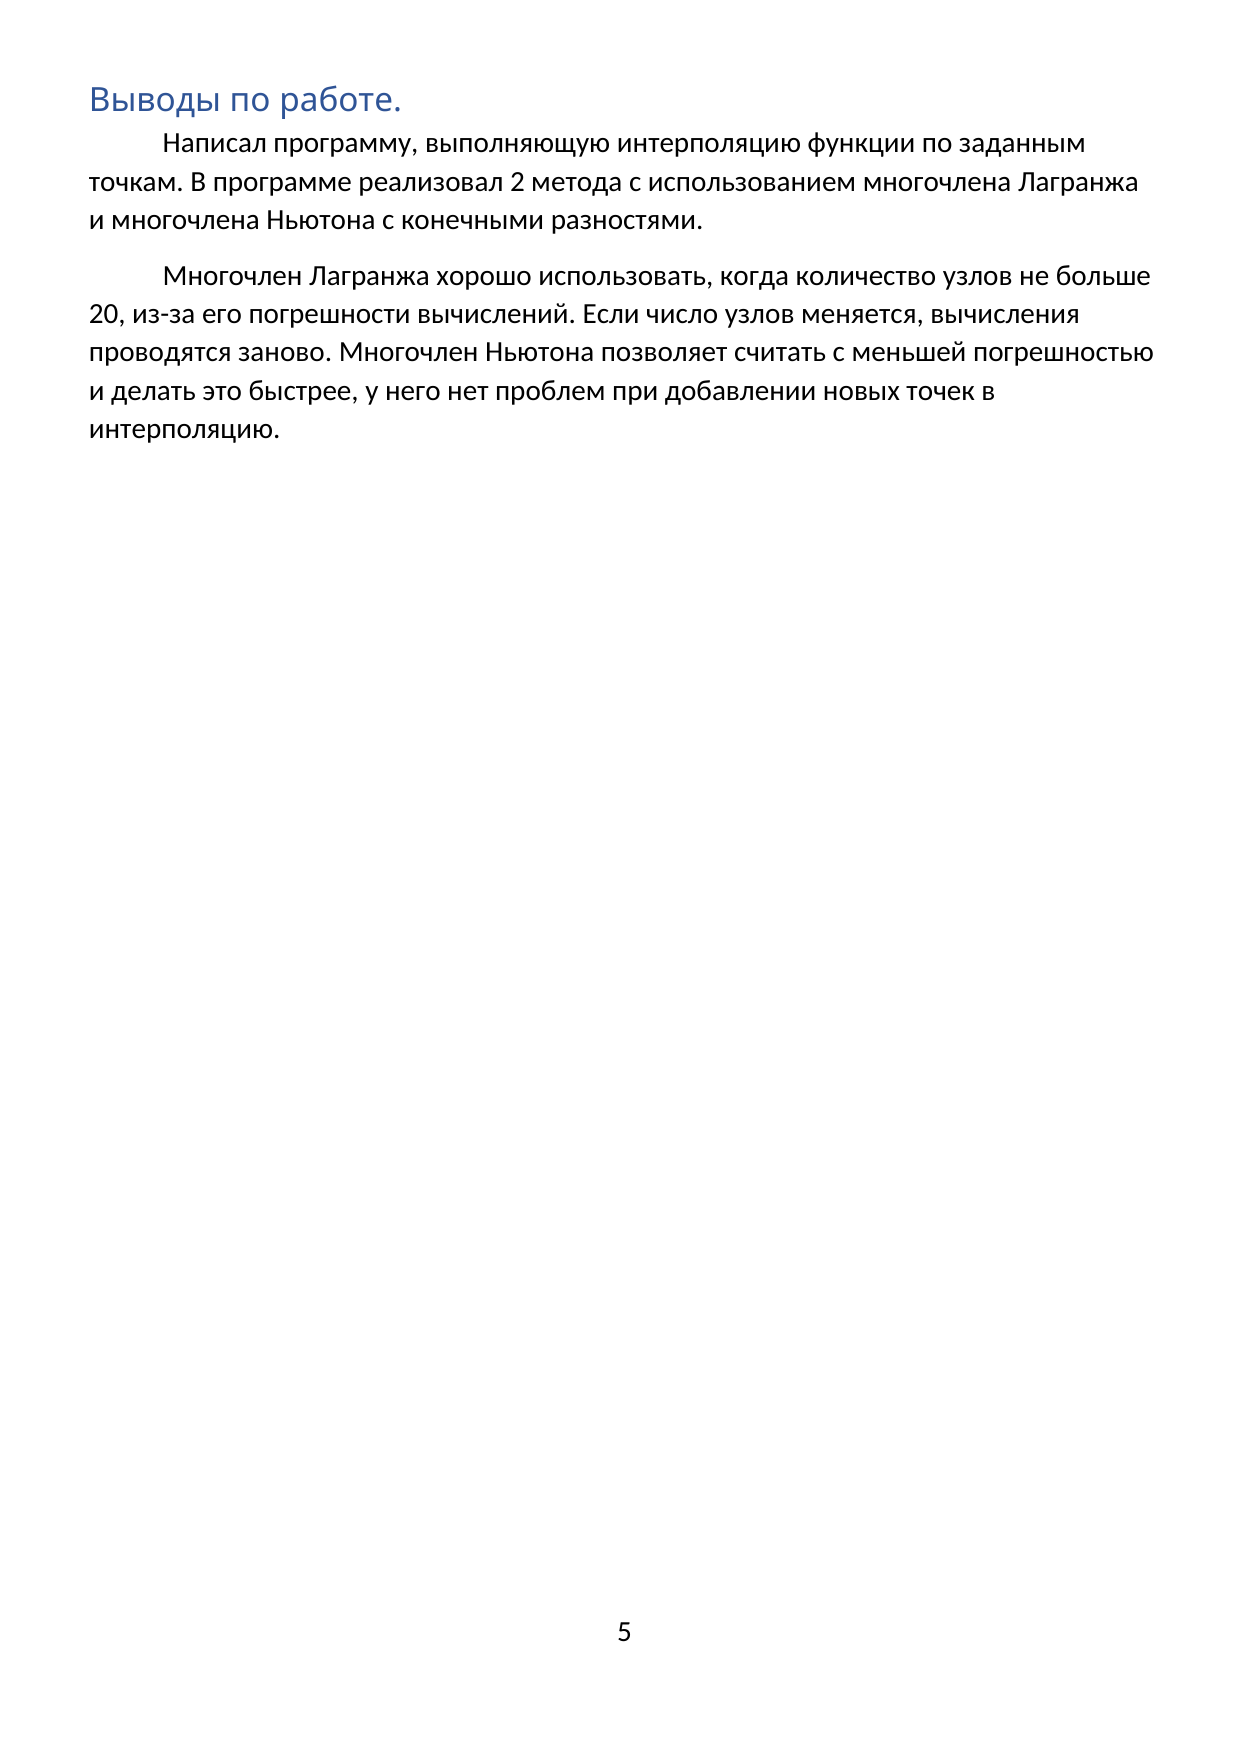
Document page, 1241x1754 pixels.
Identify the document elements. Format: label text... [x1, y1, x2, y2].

text Многочлен Лагранжа хорошо использовать, когда количество узлов не больше 20, из-за его погрешности вычислений. Если число узлов меняется, вычисления проводятся заново. Многочлен Ньютона позволяет считать с меньшей погрешностью и делать это быстрее, у него нет проблем при добавлении новых точек в интерполяцию. [89, 257, 1160, 446]
text Написал программу, выполняющую интерполяцию функции по заданным точкам. В программе реализовал 2 метода с использованием многочлена Лагранжа и многочлена Ньютона с конечными разностями. [89, 124, 1160, 237]
subtitle Выводы по работе. [89, 76, 1160, 121]
